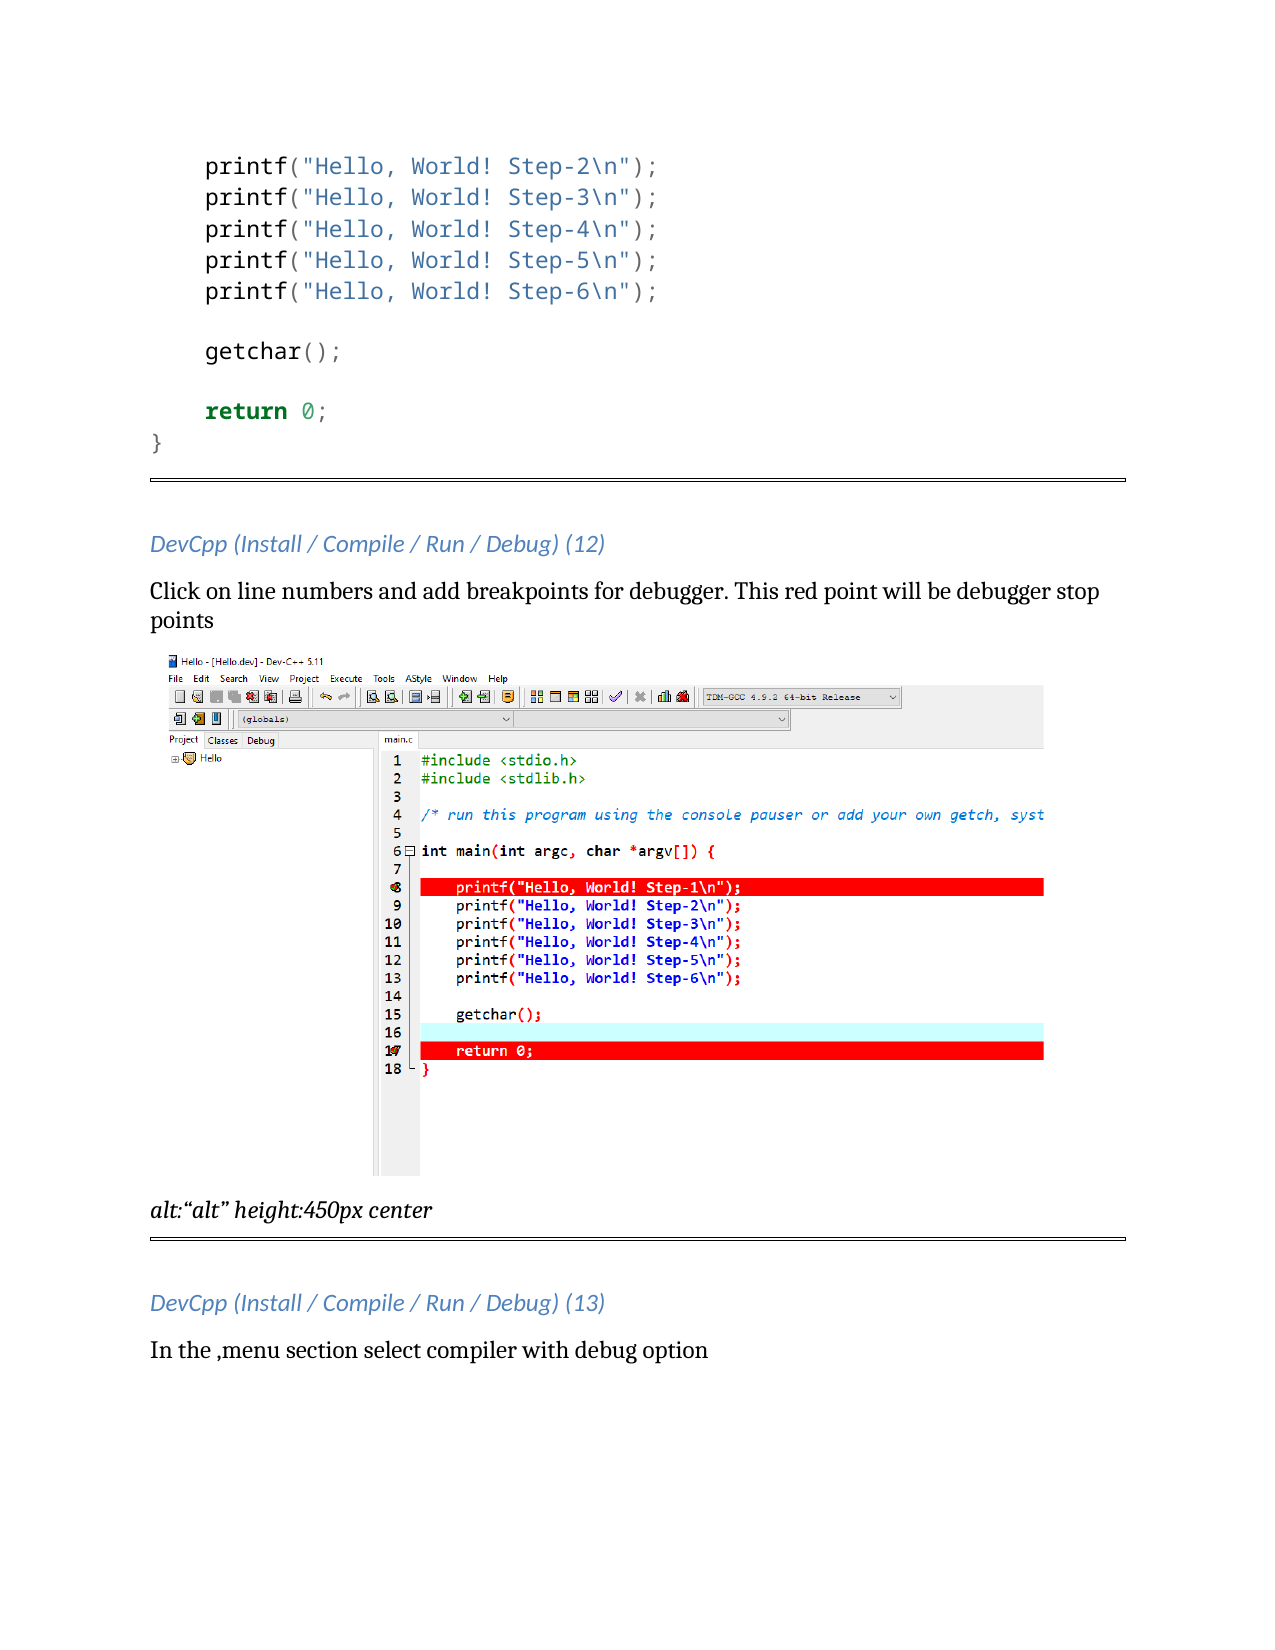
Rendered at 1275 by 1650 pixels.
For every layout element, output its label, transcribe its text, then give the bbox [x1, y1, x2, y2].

subtitle DevCpp (Install / Compile / Run / Debug) (12) [150, 528, 1125, 558]
text alt:“alt” height:450px center [150, 1196, 1125, 1225]
text In the ,menu section select compiler with debug option [150, 1336, 1125, 1365]
picture [168, 653, 1044, 1176]
text Click on line numbers and add breakpoints for debugger. This red point will be debugger stop points [150, 577, 1125, 635]
subtitle DevCpp (Install / Compile / Run / Debug) (13) [150, 1287, 1125, 1317]
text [150, 150, 1125, 457]
